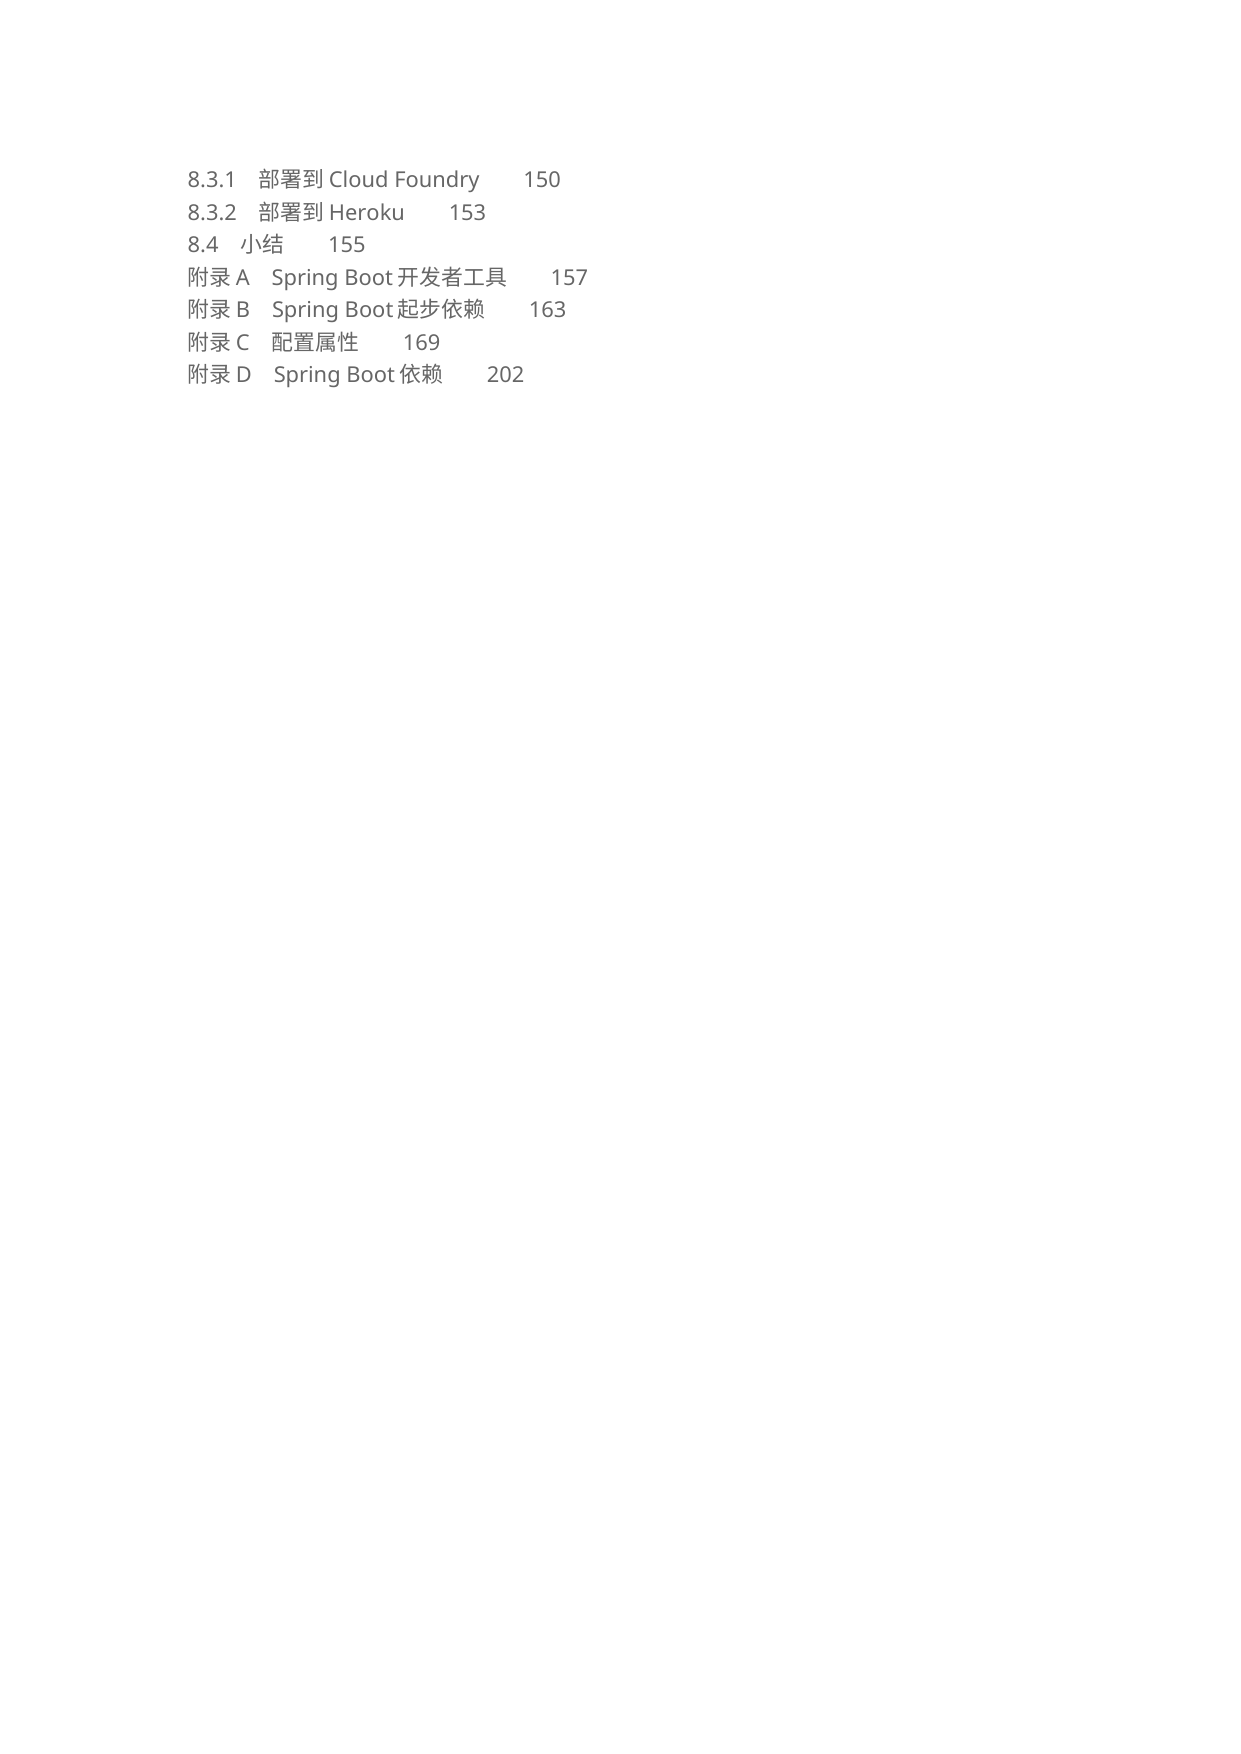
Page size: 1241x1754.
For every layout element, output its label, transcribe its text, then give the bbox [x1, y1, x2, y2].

text 8.4 小结 155 [187, 227, 1053, 259]
text 附录C 配置属性 169 [187, 324, 1053, 357]
text 附录B Spring Boot起步依赖 163 [187, 292, 1053, 324]
text 8.3.1 部署到Cloud Foundry 150 [187, 162, 1053, 194]
text 附录D Spring Boot依赖 202 [187, 357, 1053, 389]
text 8.3.2 部署到Heroku 153 [187, 194, 1053, 227]
text 附录A Spring Boot开发者工具 157 [187, 259, 1053, 292]
